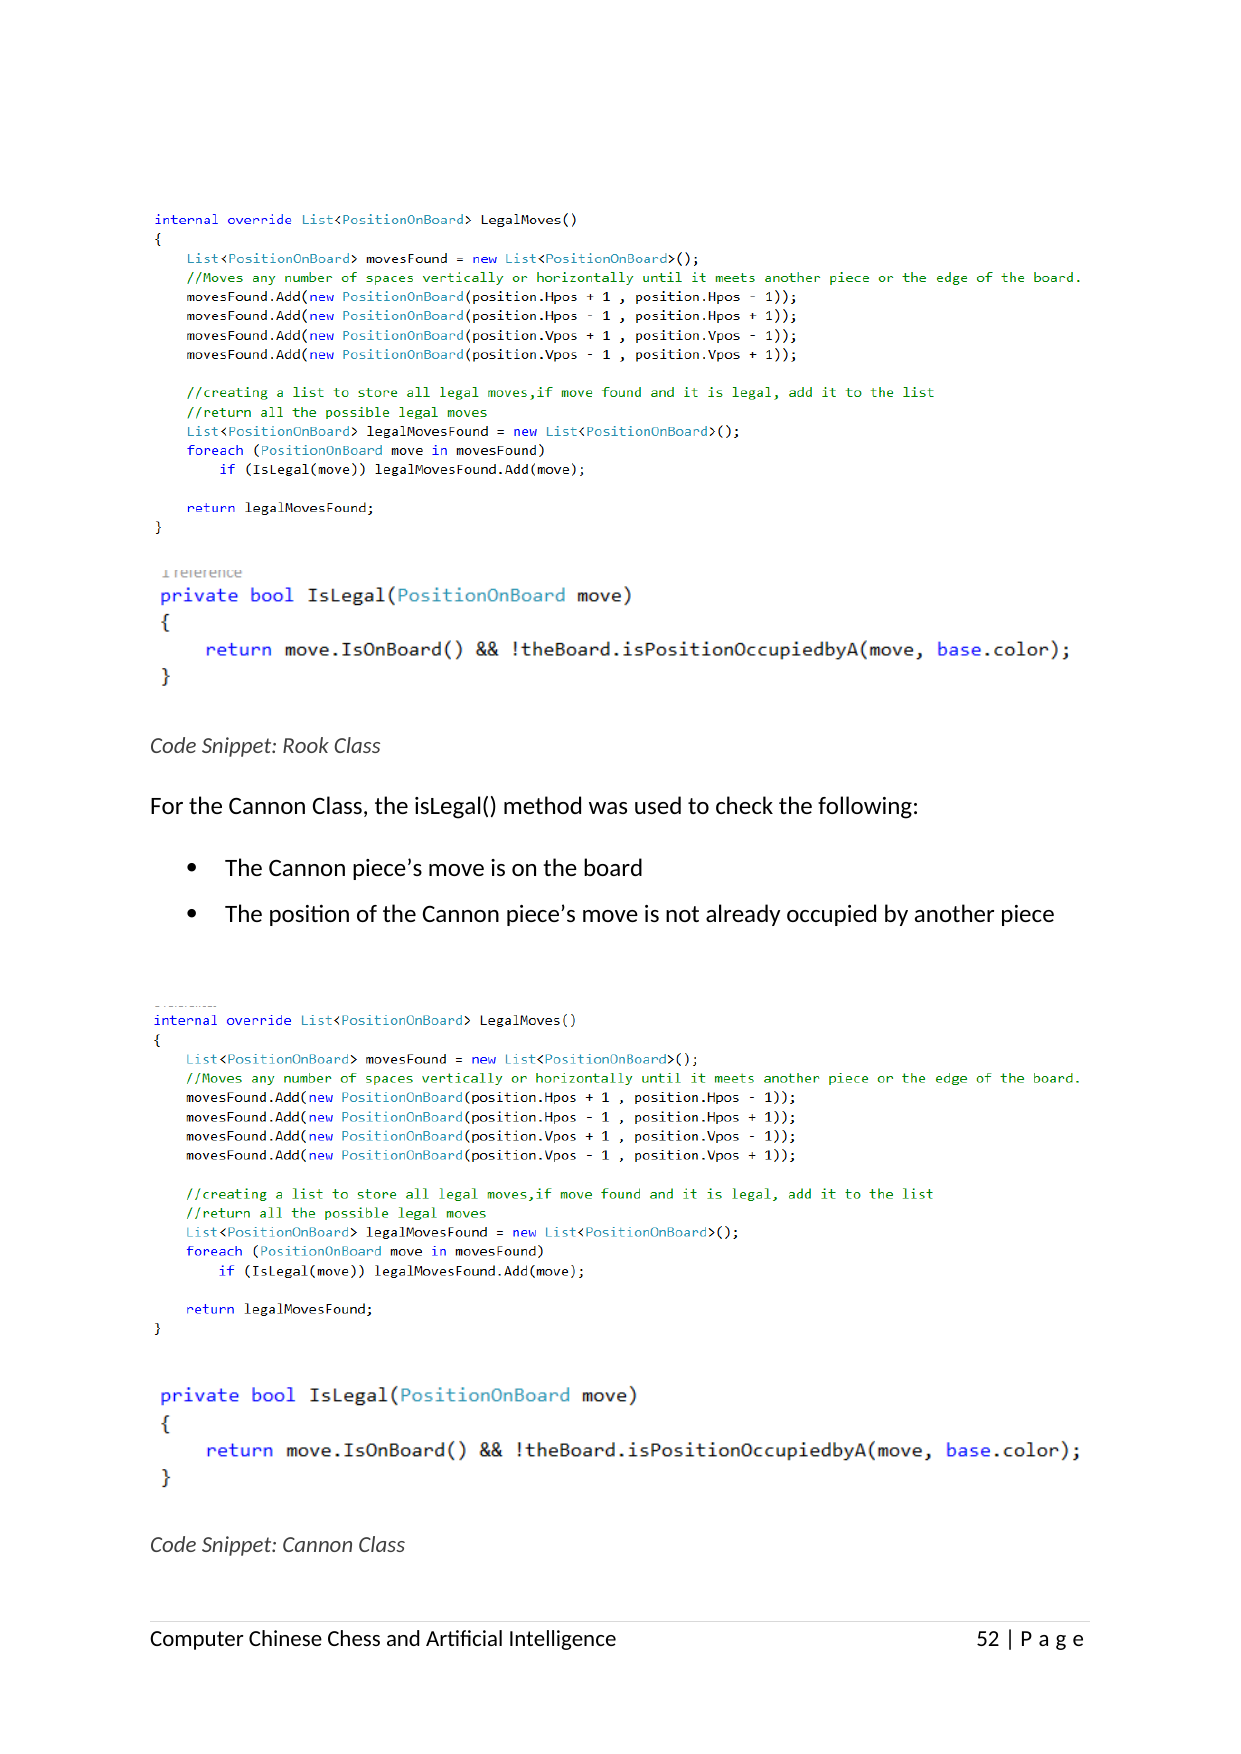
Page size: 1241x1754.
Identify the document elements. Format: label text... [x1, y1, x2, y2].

picture [150, 212, 1089, 540]
text Code Snippet: Rook Class [150, 731, 1090, 759]
list The Cannon piece’s move is on the board [187, 852, 1090, 883]
picture [150, 1006, 1091, 1352]
text For the Cannon Class, the isLegal() method was used to check the following: [150, 790, 1090, 821]
picture [150, 1381, 1091, 1500]
list The position of the Cannon piece’s move is not already occupied by another piece [187, 898, 1090, 929]
picture [150, 570, 1078, 701]
text Code Snippet: Cannon Class [150, 1530, 1090, 1558]
